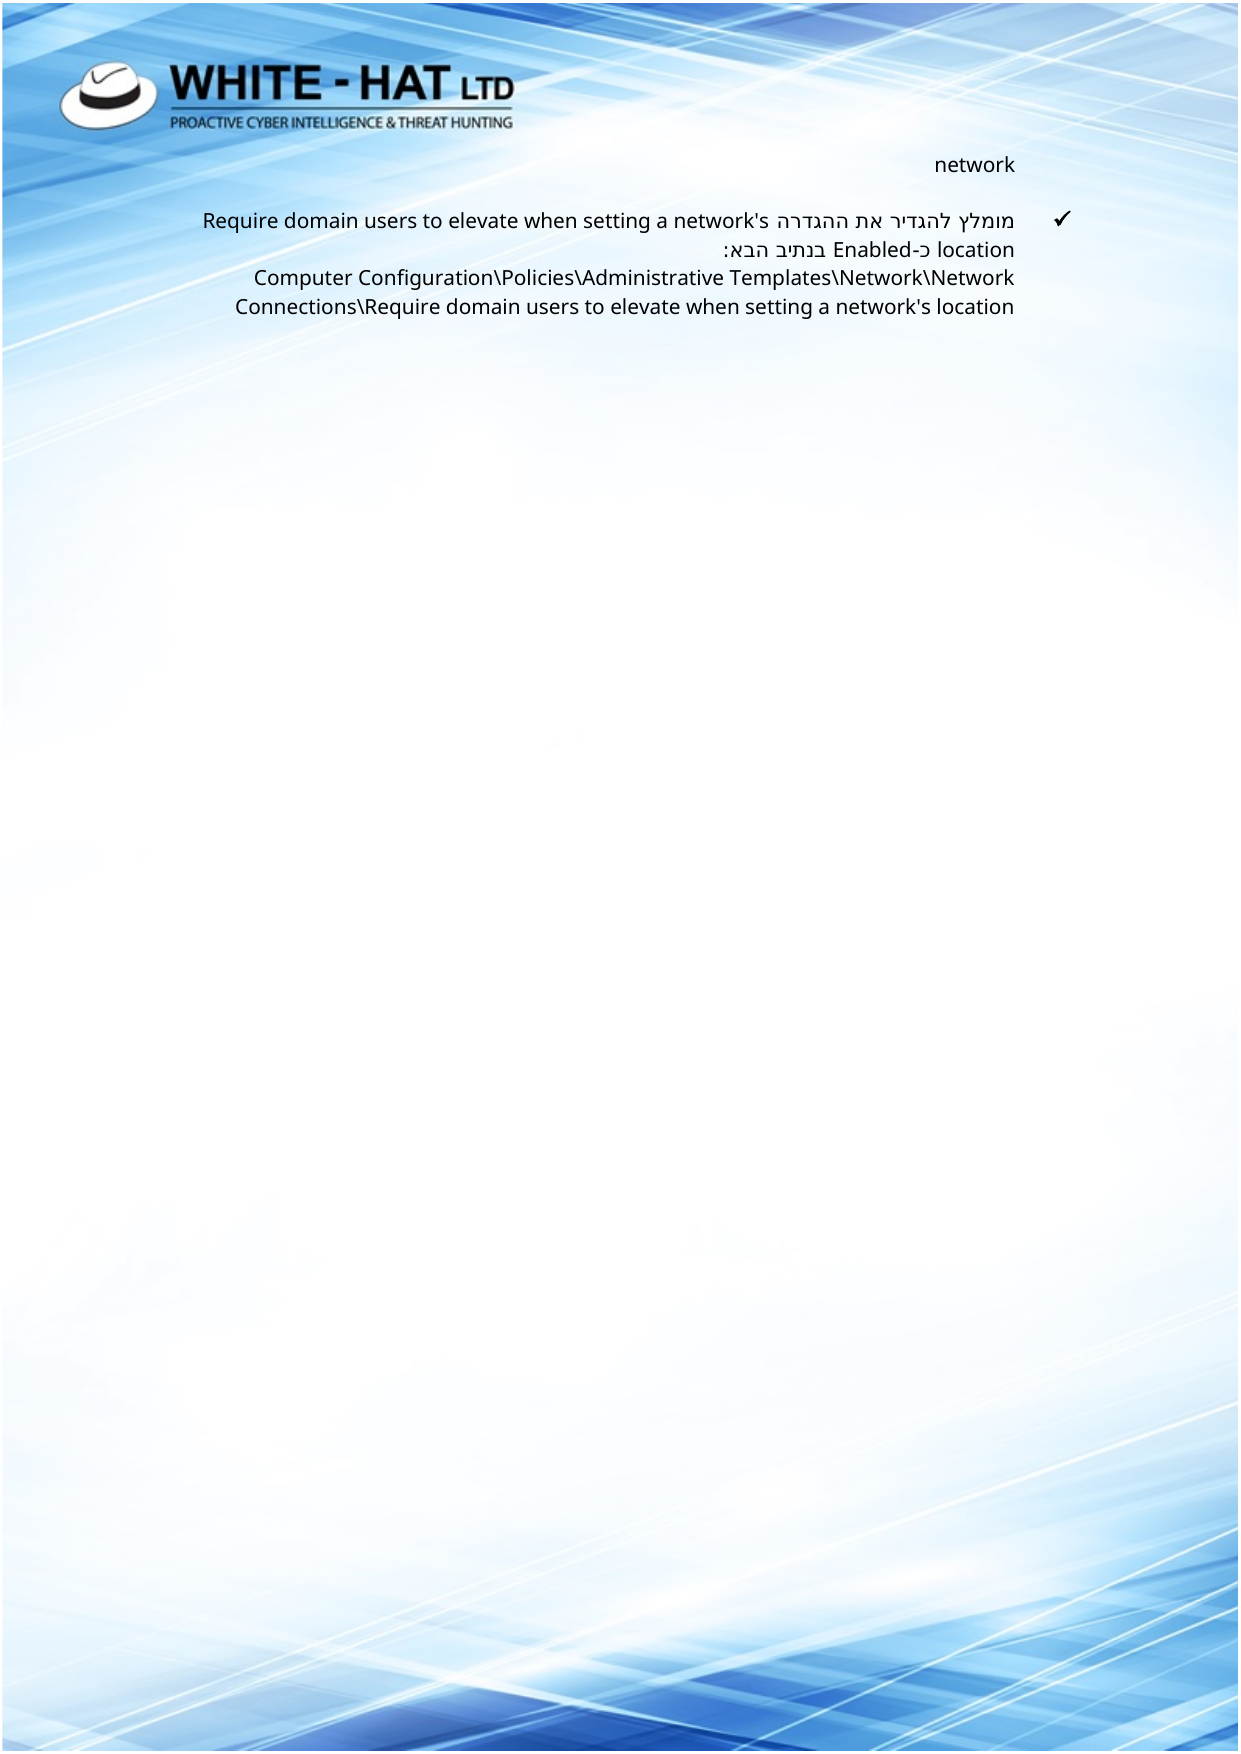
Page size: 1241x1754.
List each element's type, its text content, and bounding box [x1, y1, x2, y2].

list מומלץ להגדיר את ההגדרה Require domain users to elevate when setting a network's location כ-Enabled בנתיב הבא: Computer Configuration\Policies\Administrative Templates\Network\Network Connections\Require domain users to elevate when setting a network's location [187, 206, 1053, 320]
picture [2, 3, 1238, 1751]
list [187, 150, 1053, 206]
